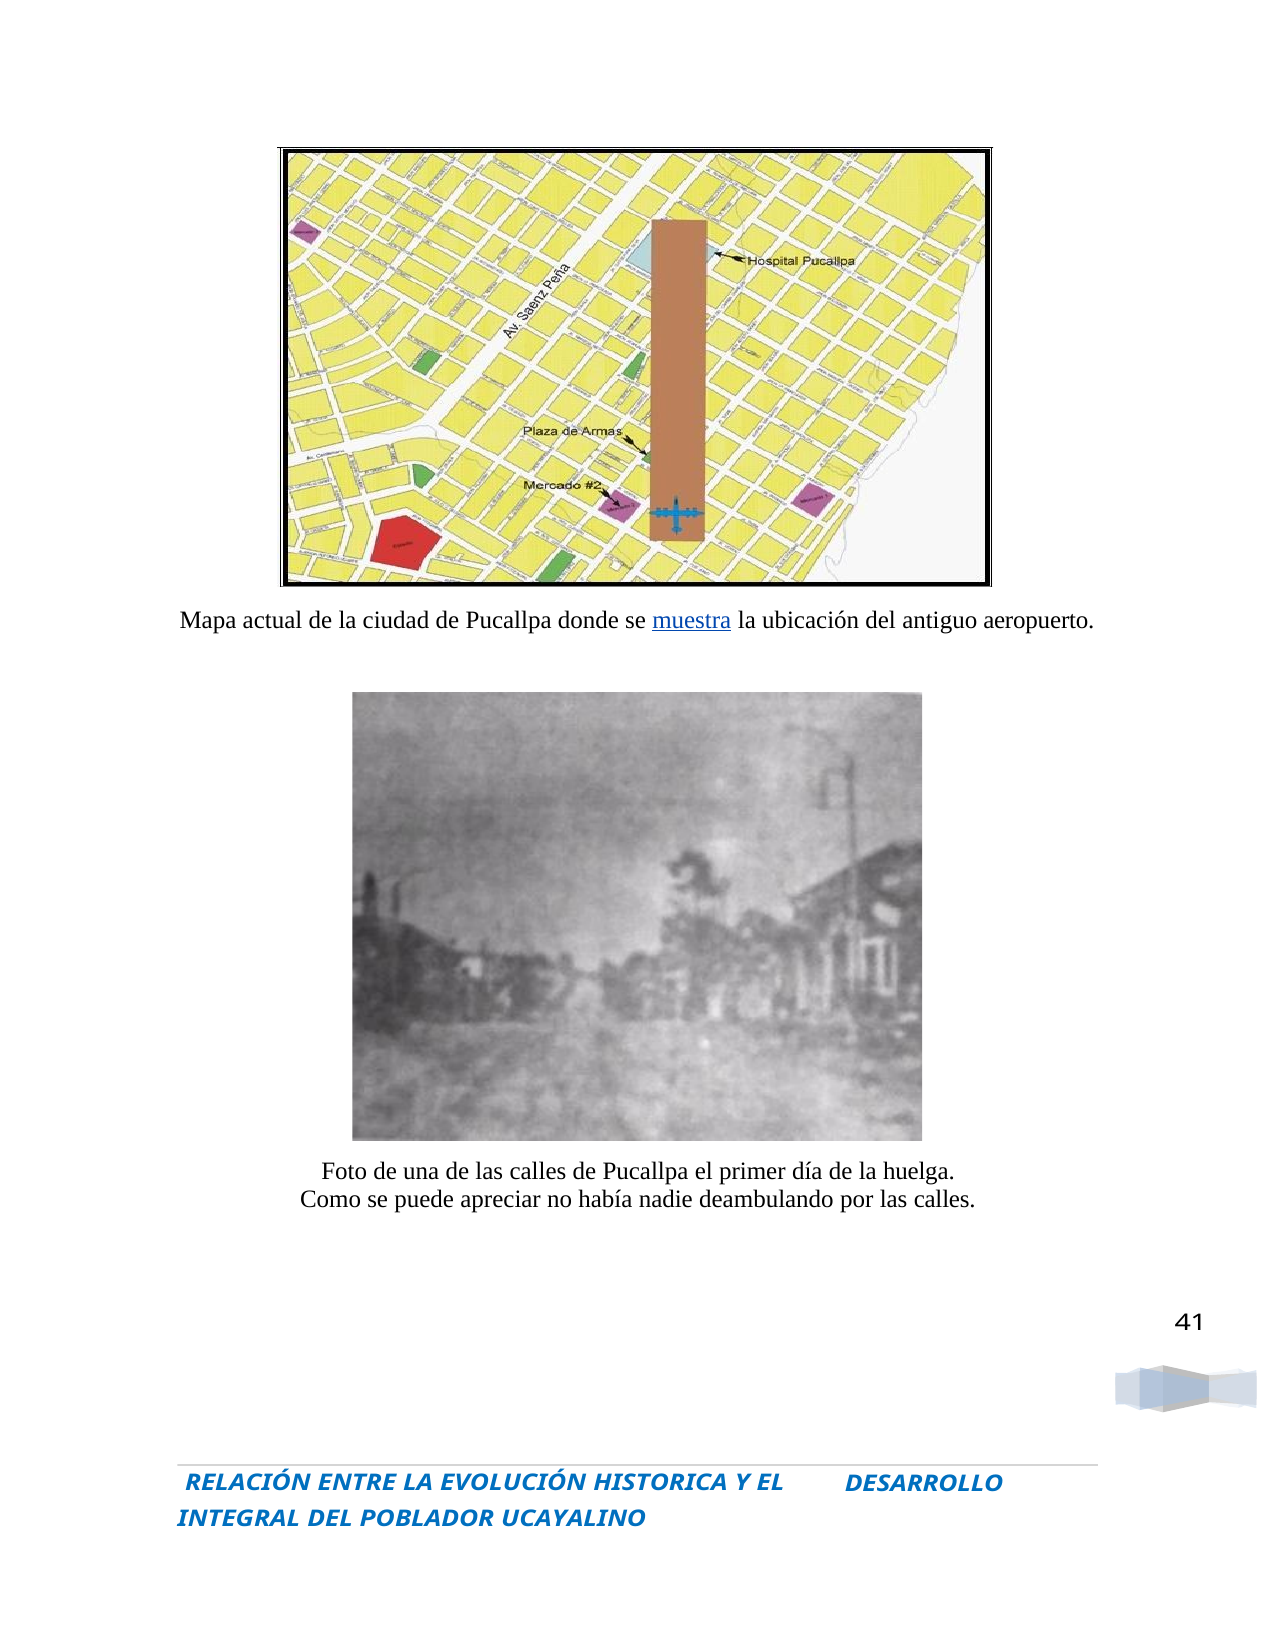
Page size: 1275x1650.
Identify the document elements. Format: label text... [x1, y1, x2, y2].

picture [277, 147, 994, 587]
picture [352, 692, 923, 705]
picture [1198, 1368, 1257, 1375]
text Como se puede apreciar no había nadie deambulando por las calles. [181, 1184, 1095, 1213]
text Foto de una de las calles de Pucallpa el primer día de la huelga. [181, 705, 1095, 1184]
text Mapa actual de la ciudad de Pucallpa donde se muestra la ubicación del antiguo aeropuerto. [179, 605, 1275, 633]
picture [1198, 1403, 1251, 1408]
text 41 [150, 1306, 1207, 1337]
